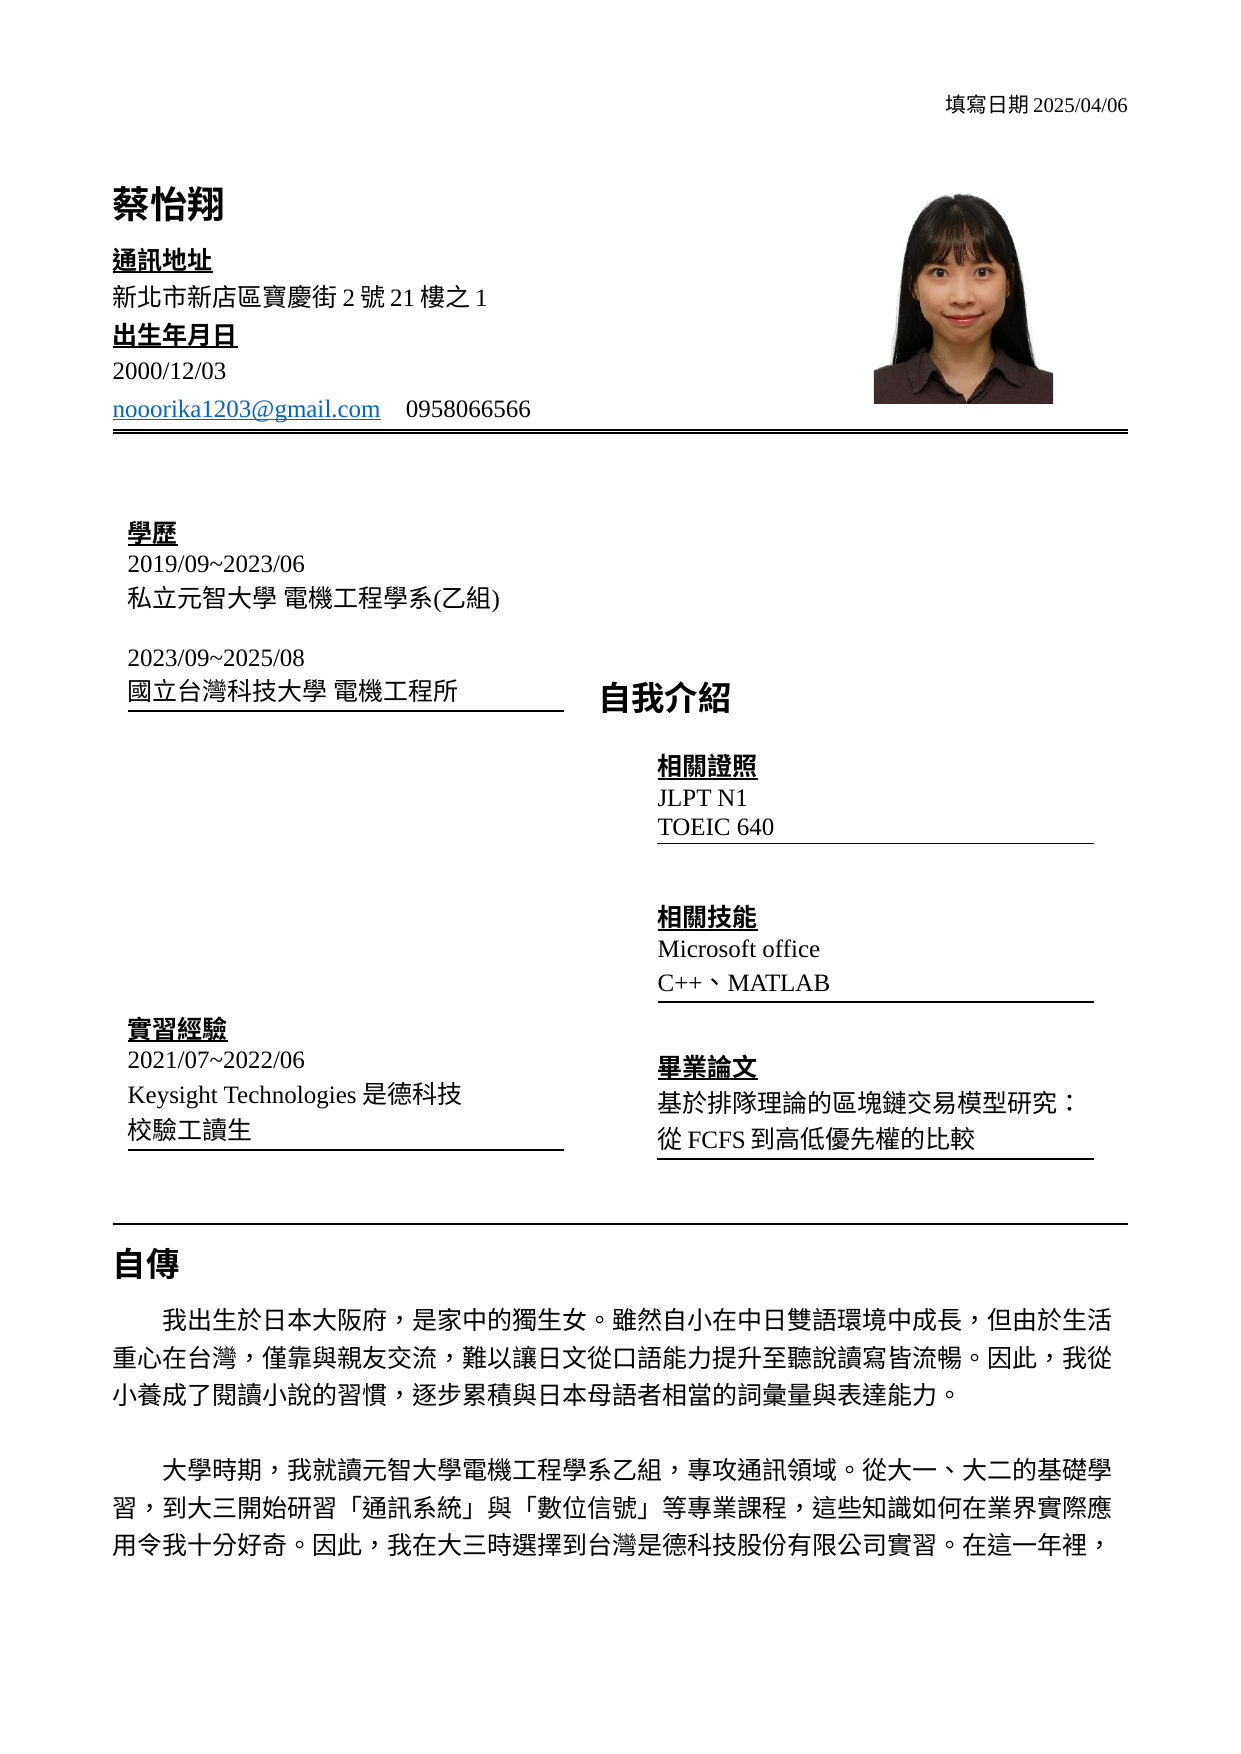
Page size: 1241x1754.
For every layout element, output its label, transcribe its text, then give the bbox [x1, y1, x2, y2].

text 蔡怡翔 [112, 164, 1128, 239]
text 出生年月日 [112, 314, 1128, 352]
text 新北市新店區寶慶街2號21樓之1 [112, 277, 1128, 314]
text 通訊地址 [112, 239, 1128, 277]
text nooorika1203@gmail.com 0958066566 [112, 389, 1128, 434]
text 我出生於日本大阪府，是家中的獨生女。雖然自小在中日雙語環境中成長，但由於生活重心在台灣，僅靠與親友交流，難以讓日文從口語能力提升至聽說讀寫皆流暢。因此，我從小養成了閱讀小說的習慣，逐步累積與日本母語者相當的詞彙量與表達能力。 [112, 1300, 1128, 1412]
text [112, 1450, 1128, 1562]
text 自我介紹 [112, 434, 1128, 734]
text 自傳 [112, 1225, 1128, 1300]
text 2000/12/03 [112, 352, 1128, 389]
